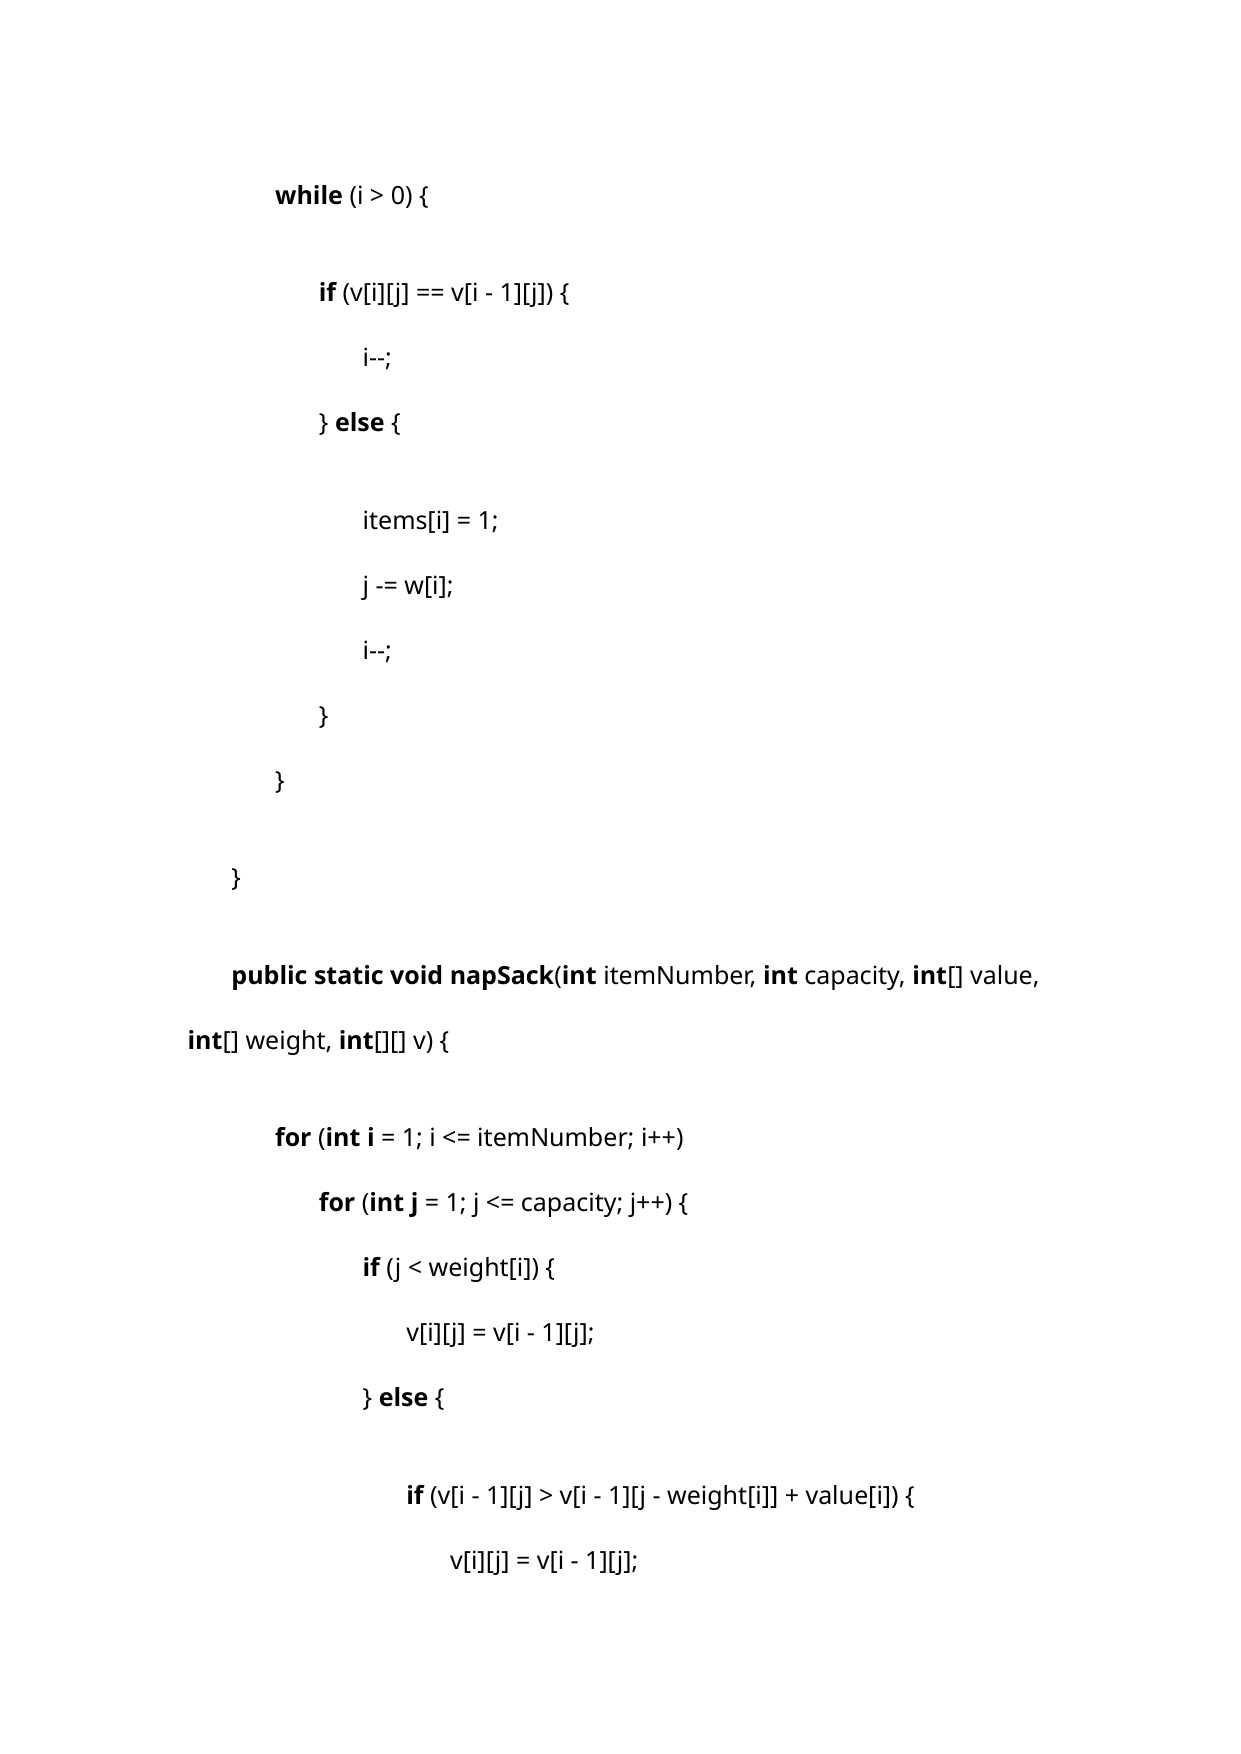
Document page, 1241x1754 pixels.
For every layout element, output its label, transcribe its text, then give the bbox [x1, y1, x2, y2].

text for (int i = 1; i <= itemNumber; i++) [187, 1104, 1053, 1169]
text } [187, 682, 1053, 747]
text } [187, 844, 1053, 909]
text i--; [187, 617, 1053, 682]
text if (v[i][j] == v[i - 1][j]) { [187, 259, 1053, 324]
text } [187, 747, 1053, 812]
text v[i][j] = v[i - 1][j]; [187, 1299, 1053, 1364]
text v[i][j] = v[i - 1][j]; [187, 1527, 1053, 1592]
text while (i > 0) { [187, 162, 1053, 227]
text i--; [187, 324, 1053, 389]
text } else { [187, 389, 1053, 454]
text if (v[i - 1][j] > v[i - 1][j - weight[i]] + value[i]) { [187, 1462, 1053, 1527]
text for (int j = 1; j <= capacity; j++) { [187, 1169, 1053, 1234]
text public static void napSack(int itemNumber, int capacity, int[] value, int[] weight, int[][] v) { [187, 942, 1053, 1072]
text } else { [187, 1364, 1053, 1429]
text items[i] = 1; [187, 487, 1053, 552]
text j -= w[i]; [187, 552, 1053, 617]
text if (j < weight[i]) { [187, 1234, 1053, 1299]
